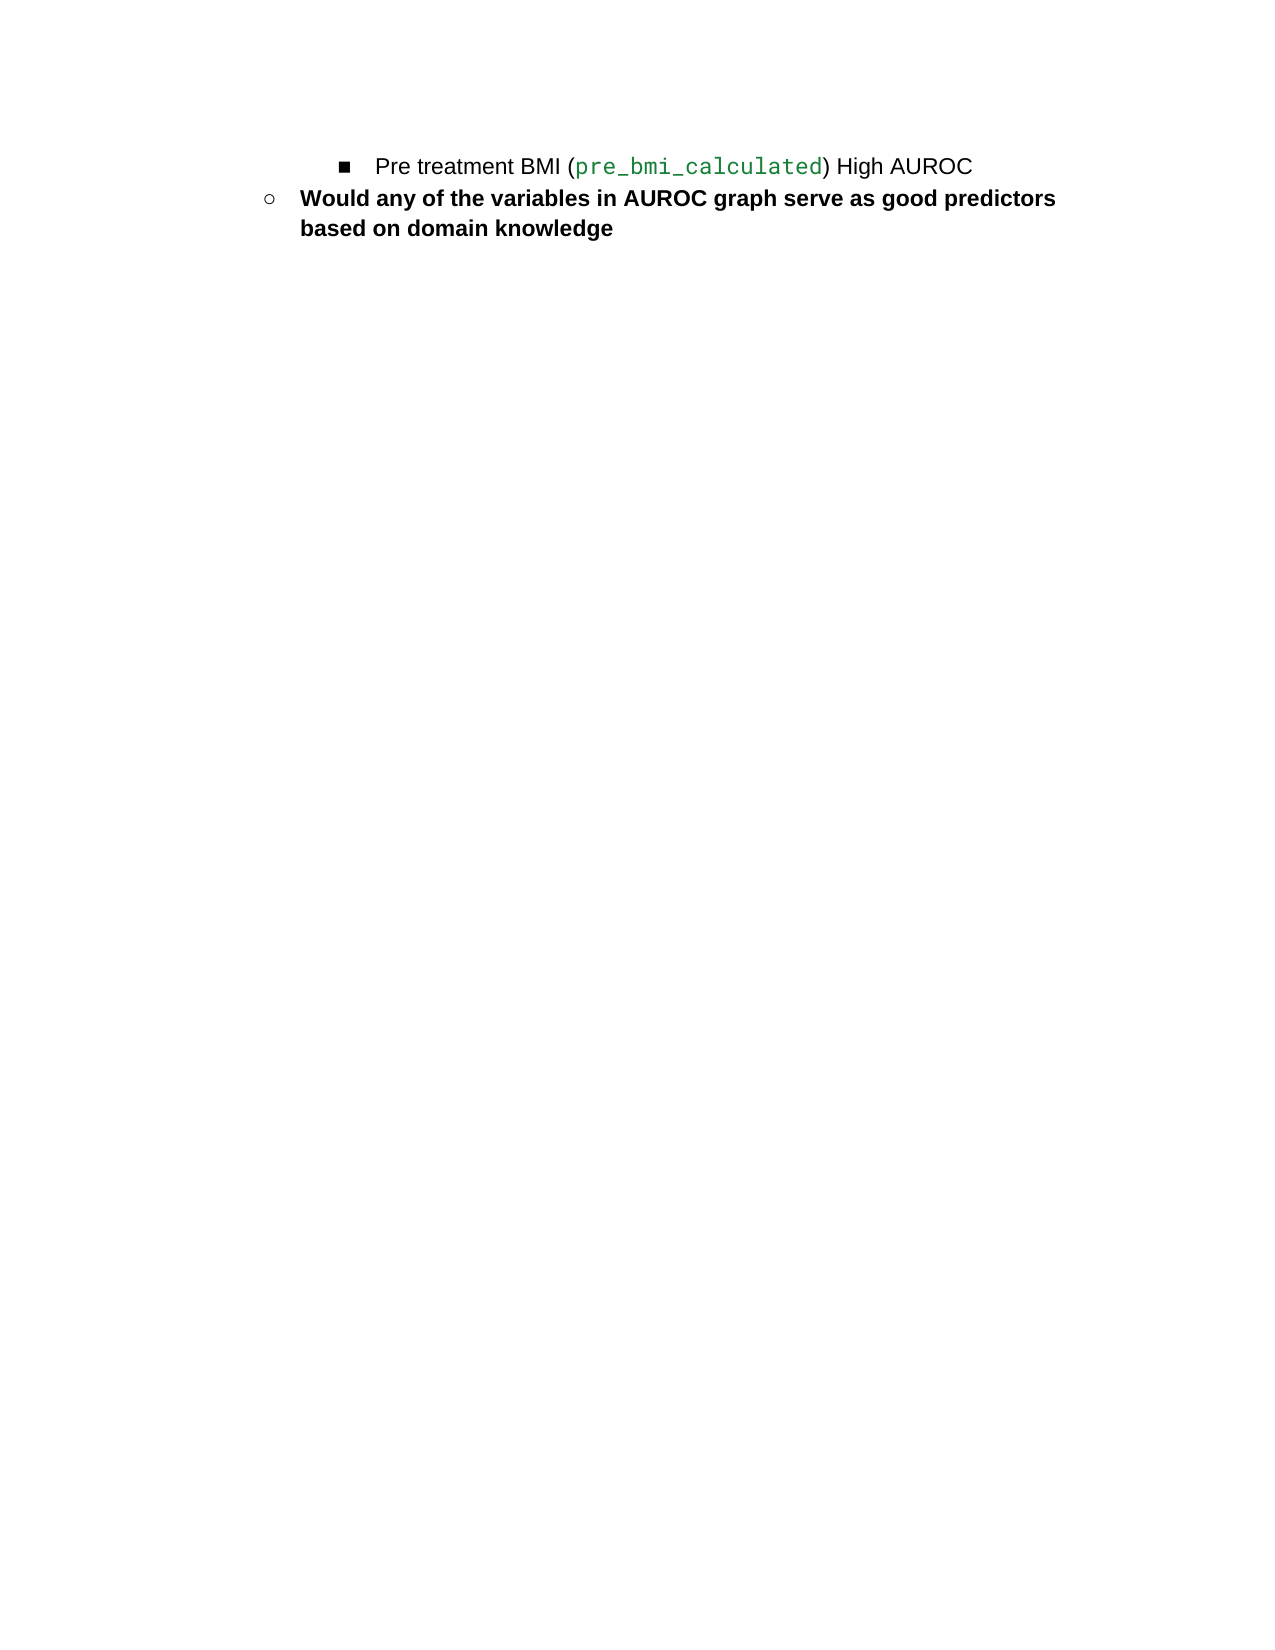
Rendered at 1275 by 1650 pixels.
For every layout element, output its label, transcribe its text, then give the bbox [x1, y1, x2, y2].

list Pre treatment BMI (pre_bmi_calculated) High AUROC [337, 150, 1125, 180]
list Would any of the variables in AUROC graph serve as good predictors based on domain knowledge [262, 185, 1125, 241]
